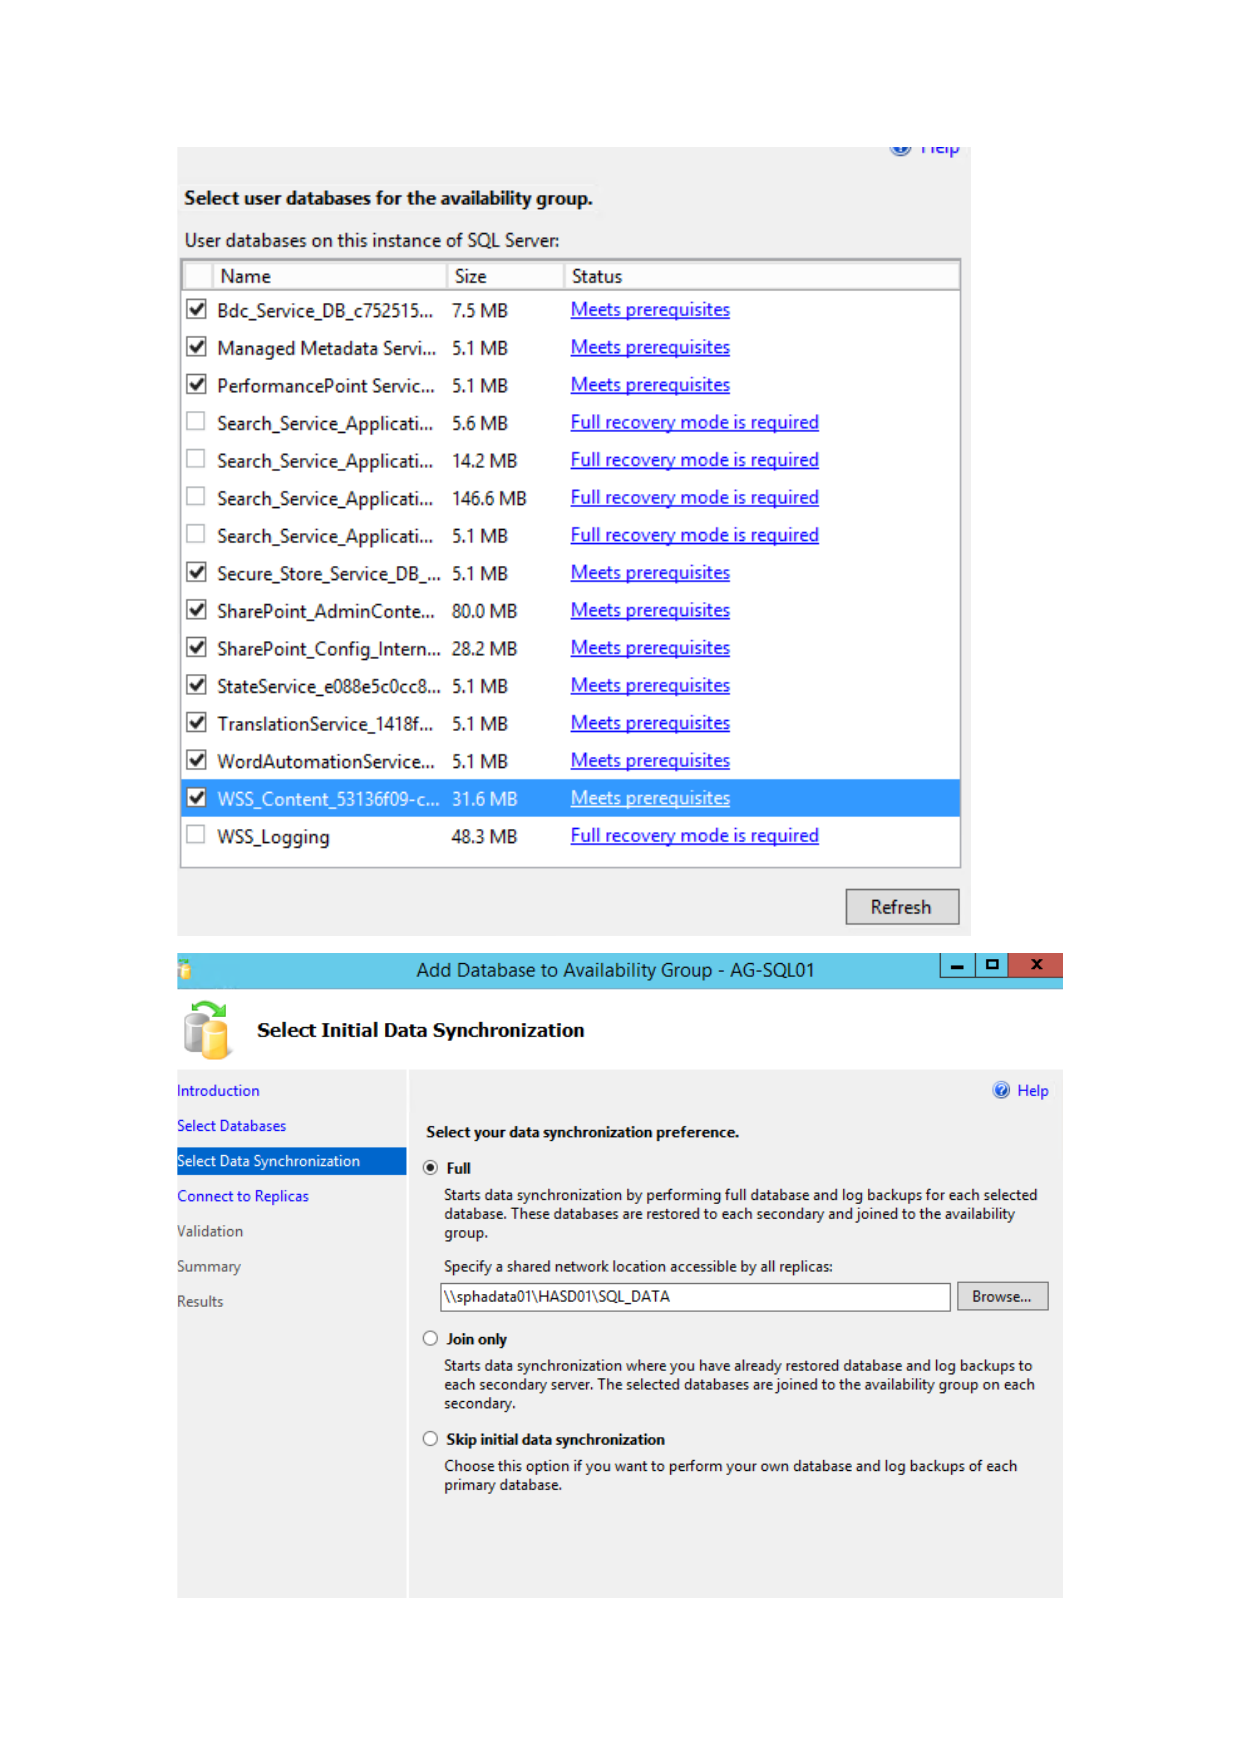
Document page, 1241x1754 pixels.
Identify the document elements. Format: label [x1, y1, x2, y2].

picture [177, 953, 1063, 1598]
picture [177, 147, 971, 936]
